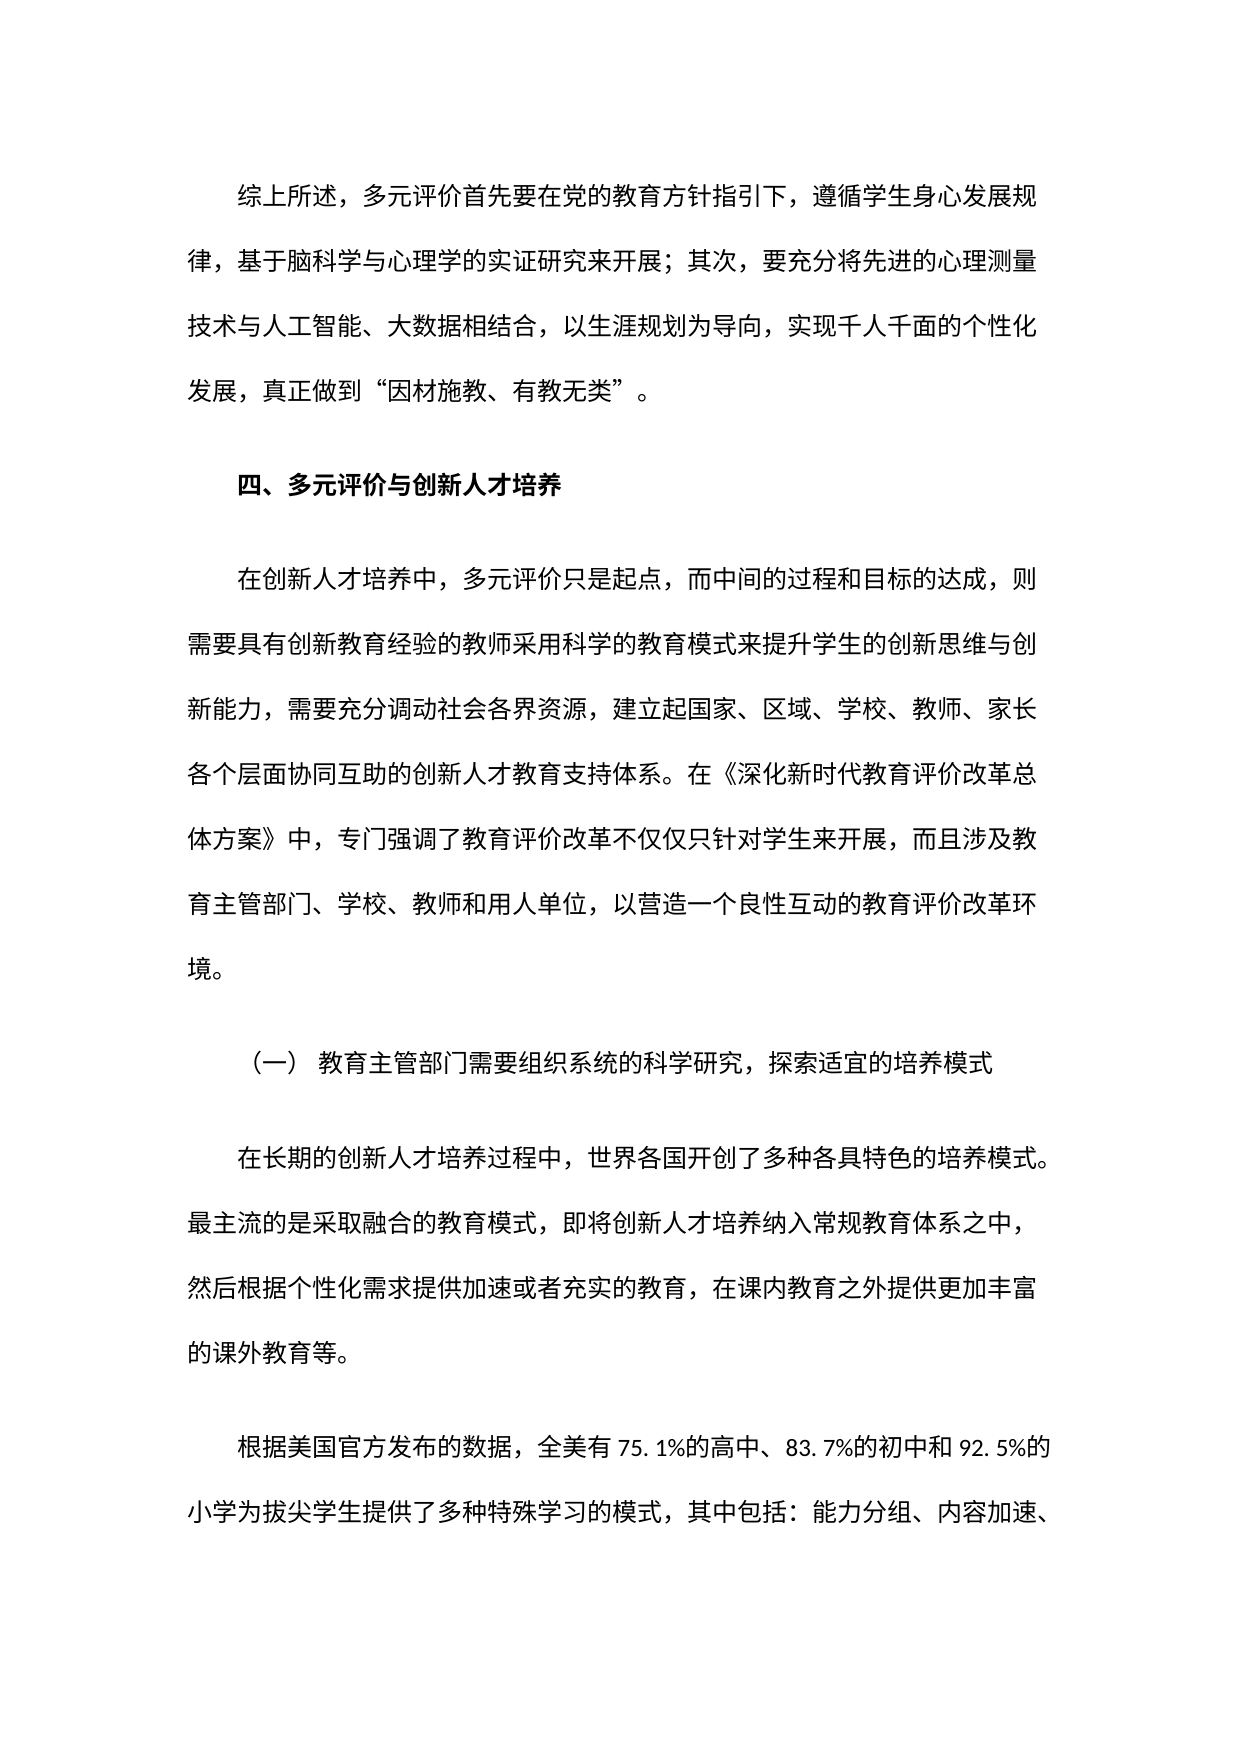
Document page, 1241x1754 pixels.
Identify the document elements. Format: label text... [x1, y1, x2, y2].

text 在长期的创新人才培养过程中，世界各国开创了多种各具特色的培养模式。最主流的是采取融合的教育模式，即将创新人才培养纳入常规教育体系之中，然后根据个性化需求提供加速或者充实的教育，在课内教育之外提供更加丰富的课外教育等。 [187, 1124, 1053, 1384]
text 四、多元评价与创新人才培养 [187, 451, 1053, 516]
text 综上所述，多元评价首先要在党的教育方针指引下，遵循学生身心发展规律，基于脑科学与心理学的实证研究来开展；其次，要充分将先进的心理测量技术与人工智能、大数据相结合，以生涯规划为导向，实现千人千面的个性化发展，真正做到“因材施教、有教无类”。 [187, 162, 1053, 422]
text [187, 1413, 1053, 1543]
text 在创新人才培养中，多元评价只是起点，而中间的过程和目标的达成，则需要具有创新教育经验的教师采用科学的教育模式来提升学生的创新思维与创新能力，需要充分调动社会各界资源，建立起国家、区域、学校、教师、家长各个层面协同互助的创新人才教育支持体系。在《深化新时代教育评价改革总体方案》中，专门强调了教育评价改革不仅仅只针对学生来开展，而且涉及教育主管部门、学校、教师和用人单位，以营造一个良性互动的教育评价改革环境。 [187, 545, 1053, 1000]
text （一） 教育主管部门需要组织系统的科学研究，探索适宜的培养模式 [187, 1029, 1053, 1094]
